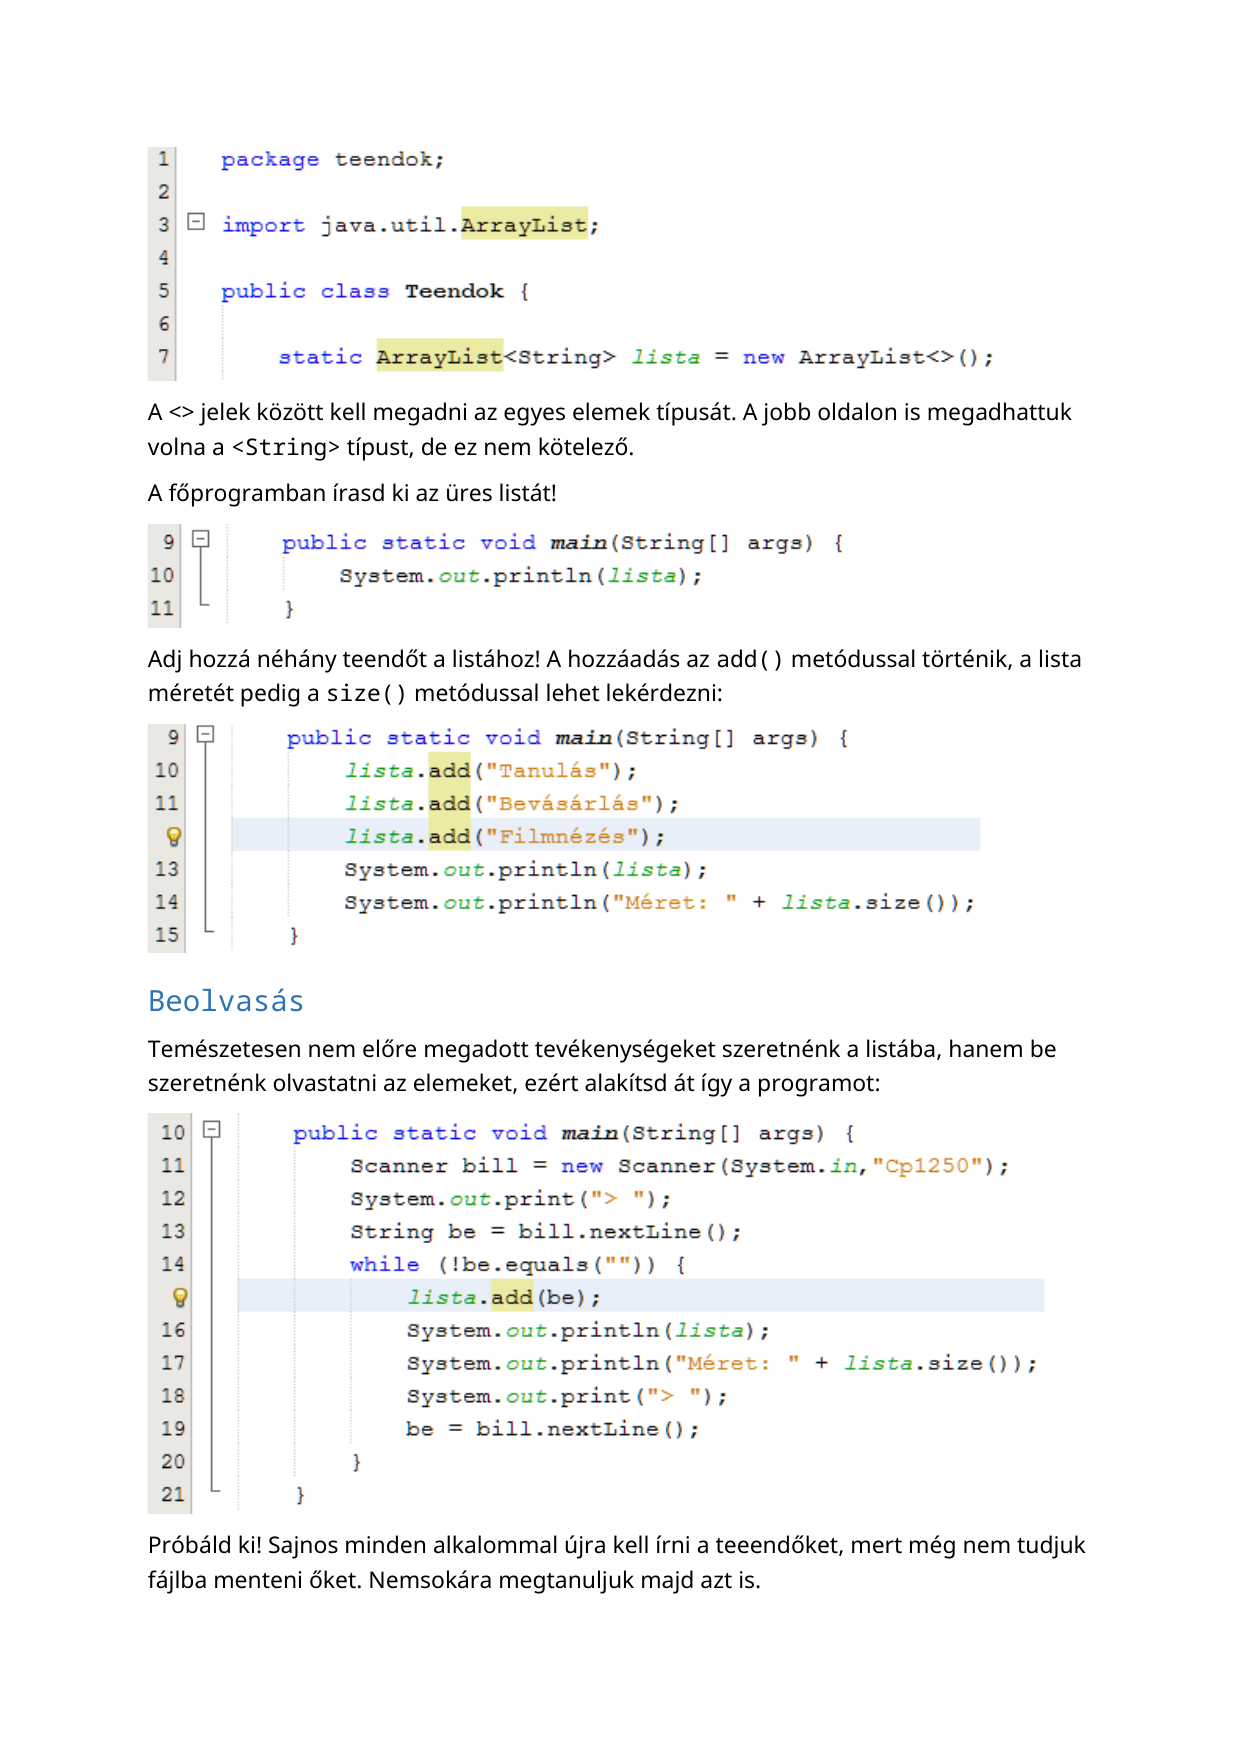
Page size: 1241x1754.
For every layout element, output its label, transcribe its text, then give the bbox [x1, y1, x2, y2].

picture [147, 524, 857, 628]
picture [147, 147, 1000, 381]
text A főprogramban írasd ki az üres listát! [148, 477, 1093, 508]
text A <> jelek között kell megadni az egyes elemek típusát. A jobb oldalon is megadhattuk volna a <String> típust, de ez nem kötelező. [148, 396, 1093, 462]
text Adj hozzá néhány teendőt a listához! A hozzáadás az add() metódussal történik, a lista méretét pedig a size() metódussal lehet lekérdezni: [148, 643, 1093, 708]
text Temészetesen nem előre megadott tevékenységeket szeretnénk a listába, hanem be szeretnénk olvastatni az elemeket, ezért alakítsd át így a programot: [148, 1033, 1093, 1098]
subtitle Beolvasás [148, 980, 1093, 1020]
text Próbáld ki! Sajnos minden alkalommal újra kell írni a teeendőket, mert még nem tudjuk fájlba menteni őket. Nemsokára megtanuljuk majd azt is. [148, 1529, 1093, 1595]
picture [147, 724, 981, 953]
picture [147, 1113, 1045, 1514]
